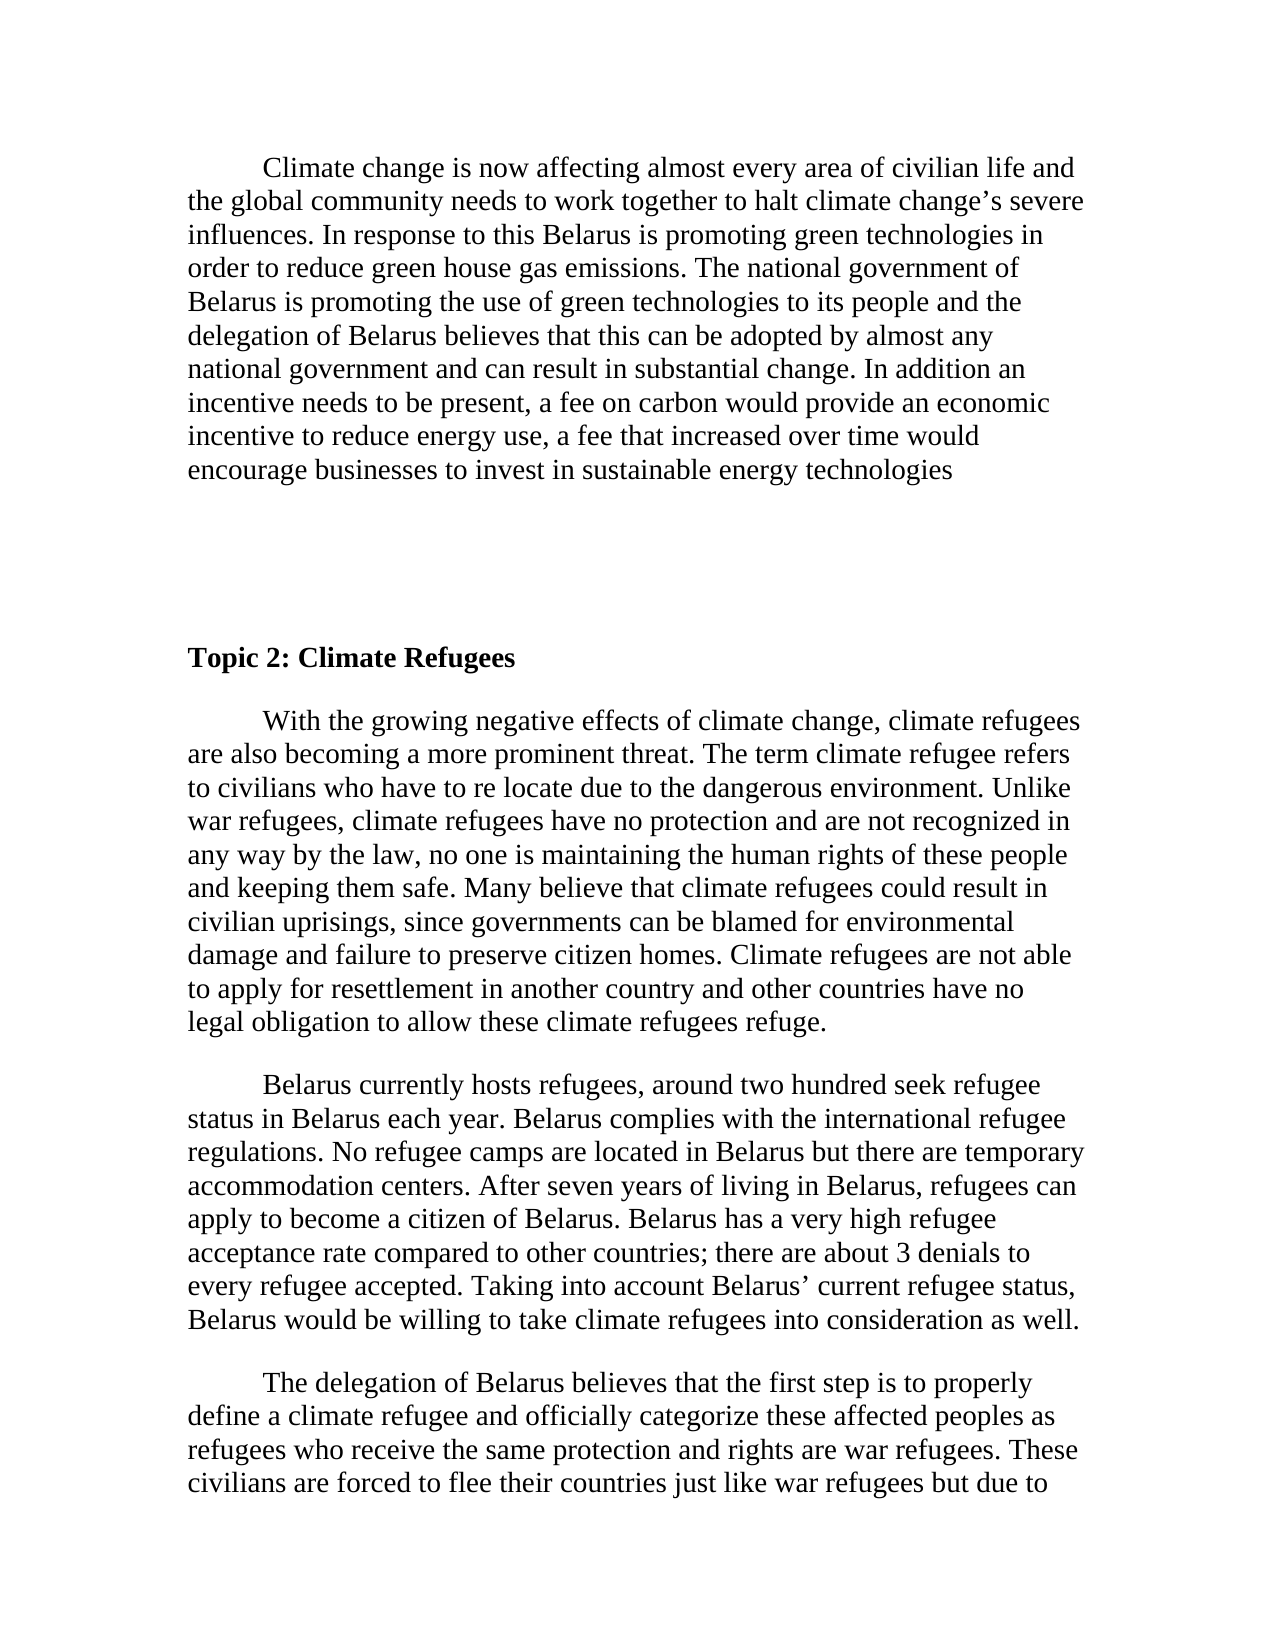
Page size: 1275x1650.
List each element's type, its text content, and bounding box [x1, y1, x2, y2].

text Belarus currently hosts refugees, around two hundred seek refugee status in Belarus each year. Belarus complies with the international refugee regulations. No refugee camps are located in Belarus but there are temporary accommodation centers. After seven years of living in Belarus, refugees can apply to become a citizen of Belarus. Belarus has a very high refugee acceptance rate compared to other countries; there are about 3 denials to every refugee accepted. Taking into account Belarus’ current refugee status, Belarus would be willing to take climate refugees into consideration as well. [187, 1067, 1087, 1336]
text With the growing negative effects of climate change, climate refugees are also becoming a more prominent threat. The term climate refugee refers to civilians who have to re locate due to the dangerous environment. Unlike war refugees, climate refugees have no protection and are not recognized in any way by the law, no one is maintaining the human rights of these people and keeping them safe. Many believe that climate refugees could result in civilian uprisings, since governments can be blamed for environmental damage and failure to preserve citizen homes. Climate refugees are not able to apply for resettlement in another country and other countries have no legal obligation to allow these climate refugees refuge. [187, 703, 1087, 1038]
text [187, 1365, 1087, 1499]
text Topic 2: Climate Refugees [187, 640, 1087, 673]
text Climate change is now affecting almost every area of civilian life and the global community needs to work together to halt climate change’s severe influences. In response to this Belarus is promoting green technologies in order to reduce green house gas emissions. The national government of Belarus is promoting the use of green technologies to its people and the delegation of Belarus believes that this can be adopted by almost any national government and can result in substantial change. In addition an incentive needs to be present, a fee on carbon would provide an economic incentive to reduce energy use, a fee that increased over time would encourage businesses to invest in sustainable energy technologies [187, 150, 1087, 485]
